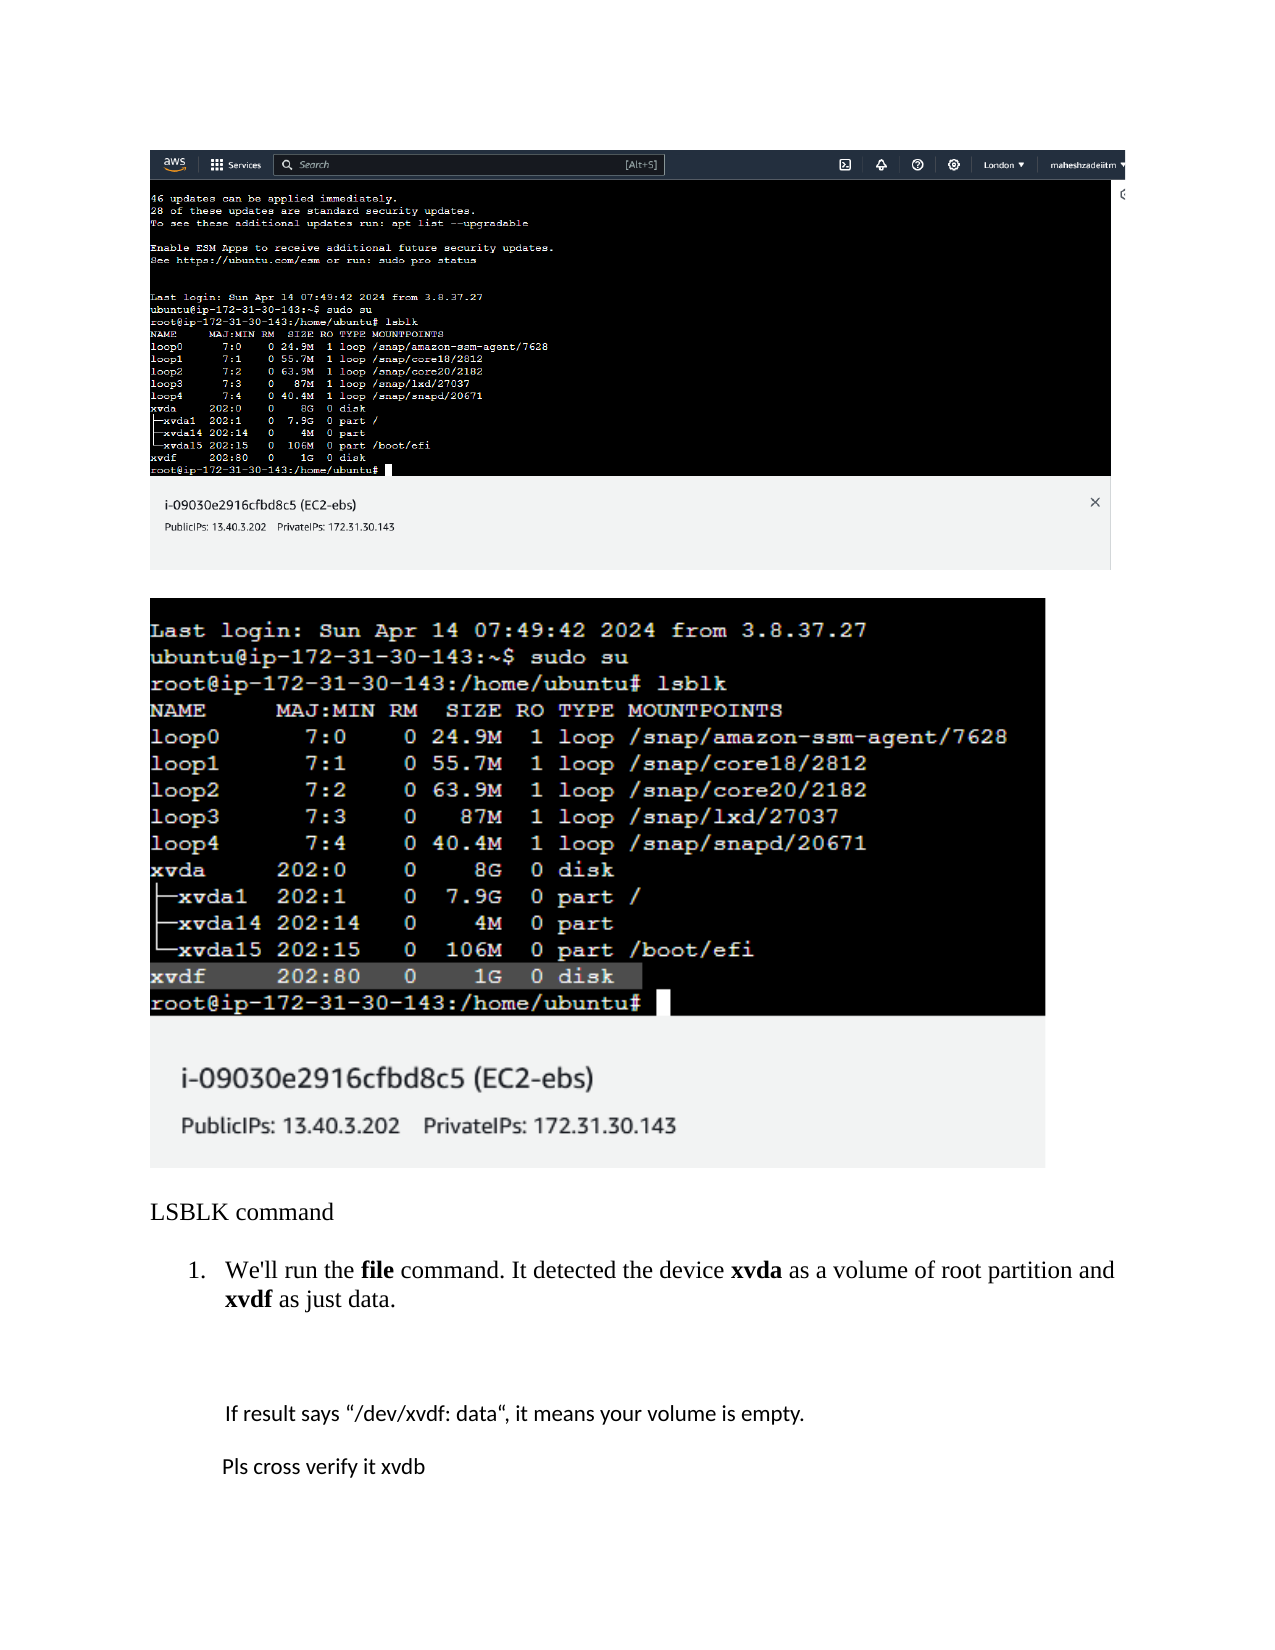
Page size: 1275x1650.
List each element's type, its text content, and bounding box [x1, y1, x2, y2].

picture [150, 150, 1125, 570]
picture [150, 598, 1046, 1168]
text Pls cross verify it xvdb [150, 1452, 1125, 1481]
list We'll run the file command. It detected the device xvda as a volume of root partition and xvdf as just data. [187, 1255, 1125, 1312]
list If result says “/dev/xvdf: data“, it means your volume is empty. [225, 1399, 1125, 1427]
text LSBLK command [150, 1197, 1125, 1226]
